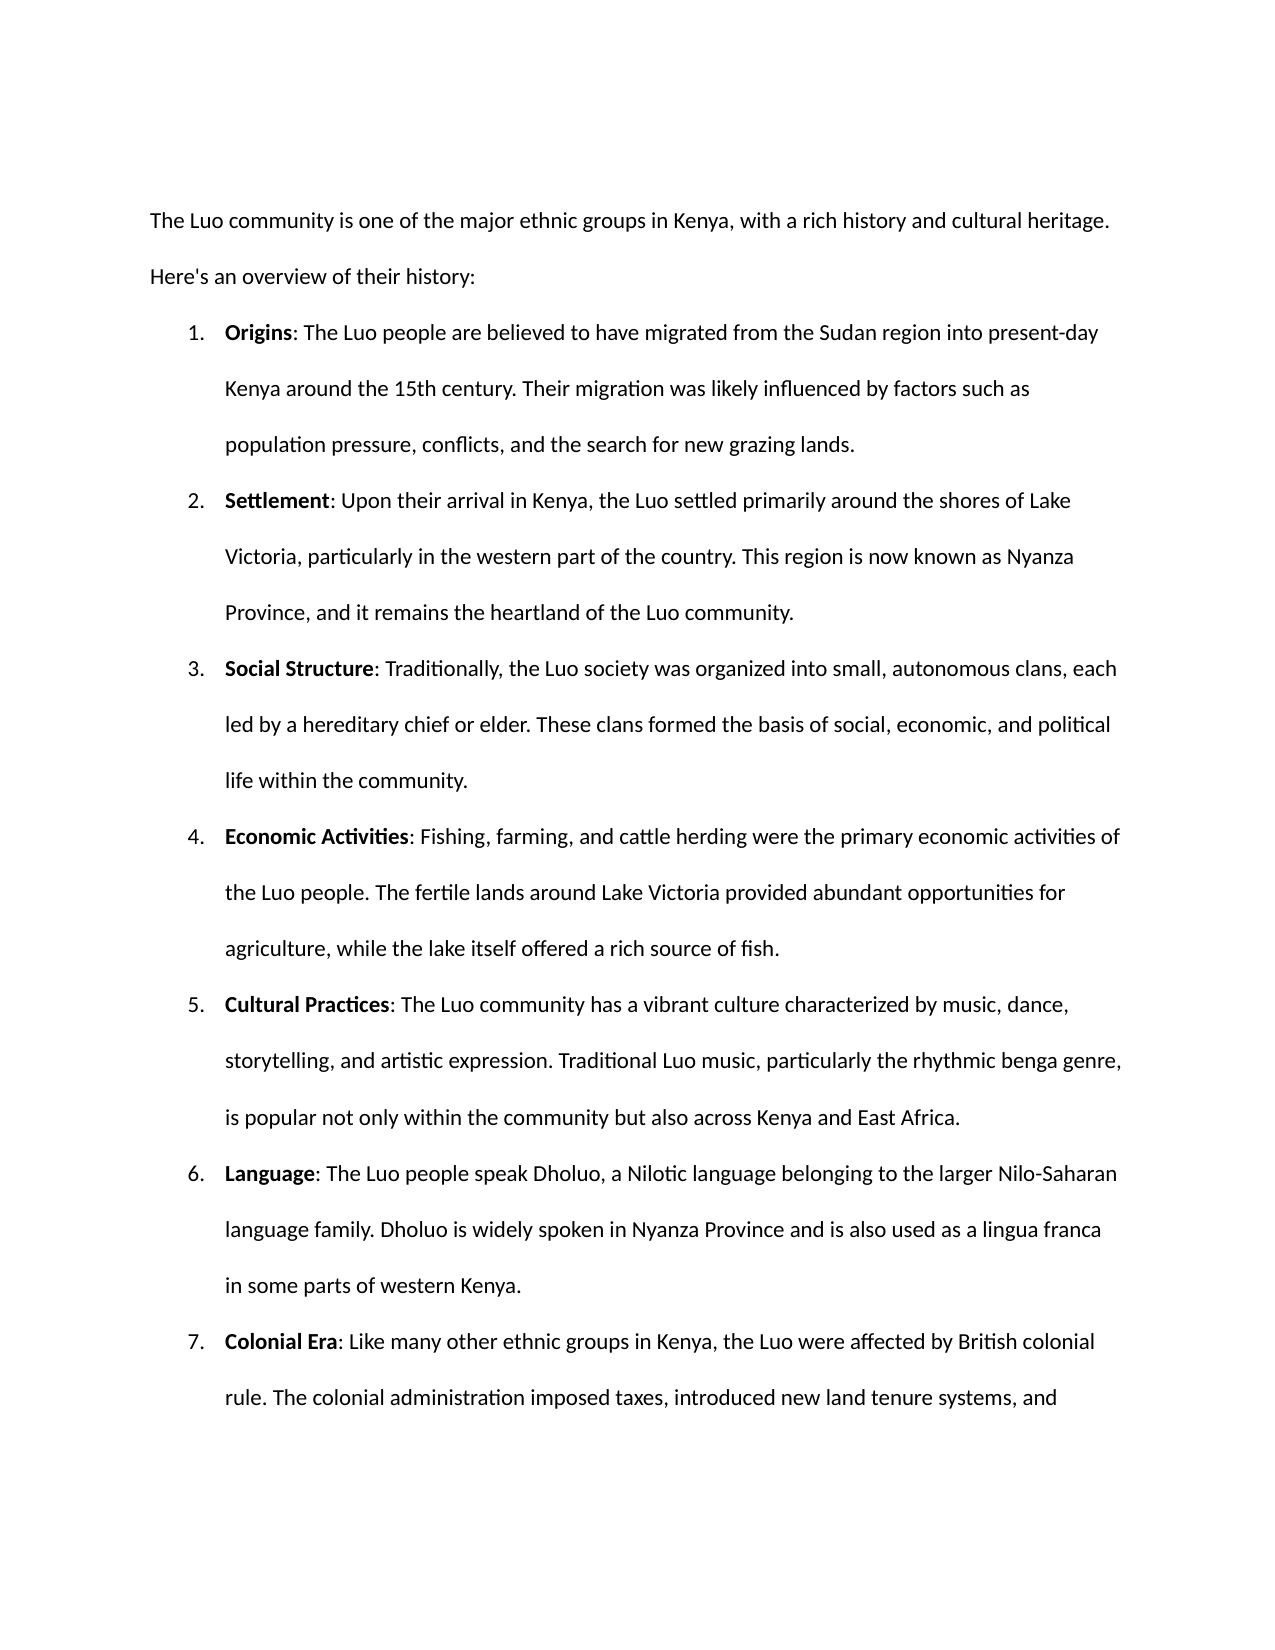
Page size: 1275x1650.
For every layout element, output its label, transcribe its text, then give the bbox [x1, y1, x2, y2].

list Social Structure: Traditionally, the Luo society was organized into small, autonomous clans, each led by a hereditary chief or elder. These clans formed the basis of social, economic, and political life within the community. [187, 654, 1125, 794]
list Cultural Practices: The Luo community has a vibrant culture characterized by music, dance, storytelling, and artistic expression. Traditional Luo music, particularly the rhythmic benga genre, is popular not only within the community but also across Kenya and East Africa. [187, 991, 1125, 1131]
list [187, 1327, 1125, 1411]
list Economic Activities: Fishing, farming, and cattle herding were the primary economic activities of the Luo people. The fertile lands around Lake Victoria provided abundant opportunities for agriculture, while the lake itself offered a rich source of fish. [187, 822, 1125, 963]
text The Luo community is one of the major ethnic groups in Kenya, with a rich history and cultural heritage. Here's an overview of their history: [150, 150, 1125, 290]
list Origins: The Luo people are believed to have migrated from the Sudan region into present-day Kenya around the 15th century. Their migration was likely influenced by factors such as population pressure, conflicts, and the search for new grazing lands. [187, 318, 1125, 458]
list Settlement: Upon their arrival in Kenya, the Luo settled primarily around the shores of Lake Victoria, particularly in the western part of the country. This region is now known as Nyanza Province, and it remains the heartland of the Luo community. [187, 486, 1125, 626]
list Language: The Luo people speak Dholuo, a Nilotic language belonging to the larger Nilo-Saharan language family. Dholuo is widely spoken in Nyanza Province and is also used as a lingua franca in some parts of western Kenya. [187, 1159, 1125, 1299]
